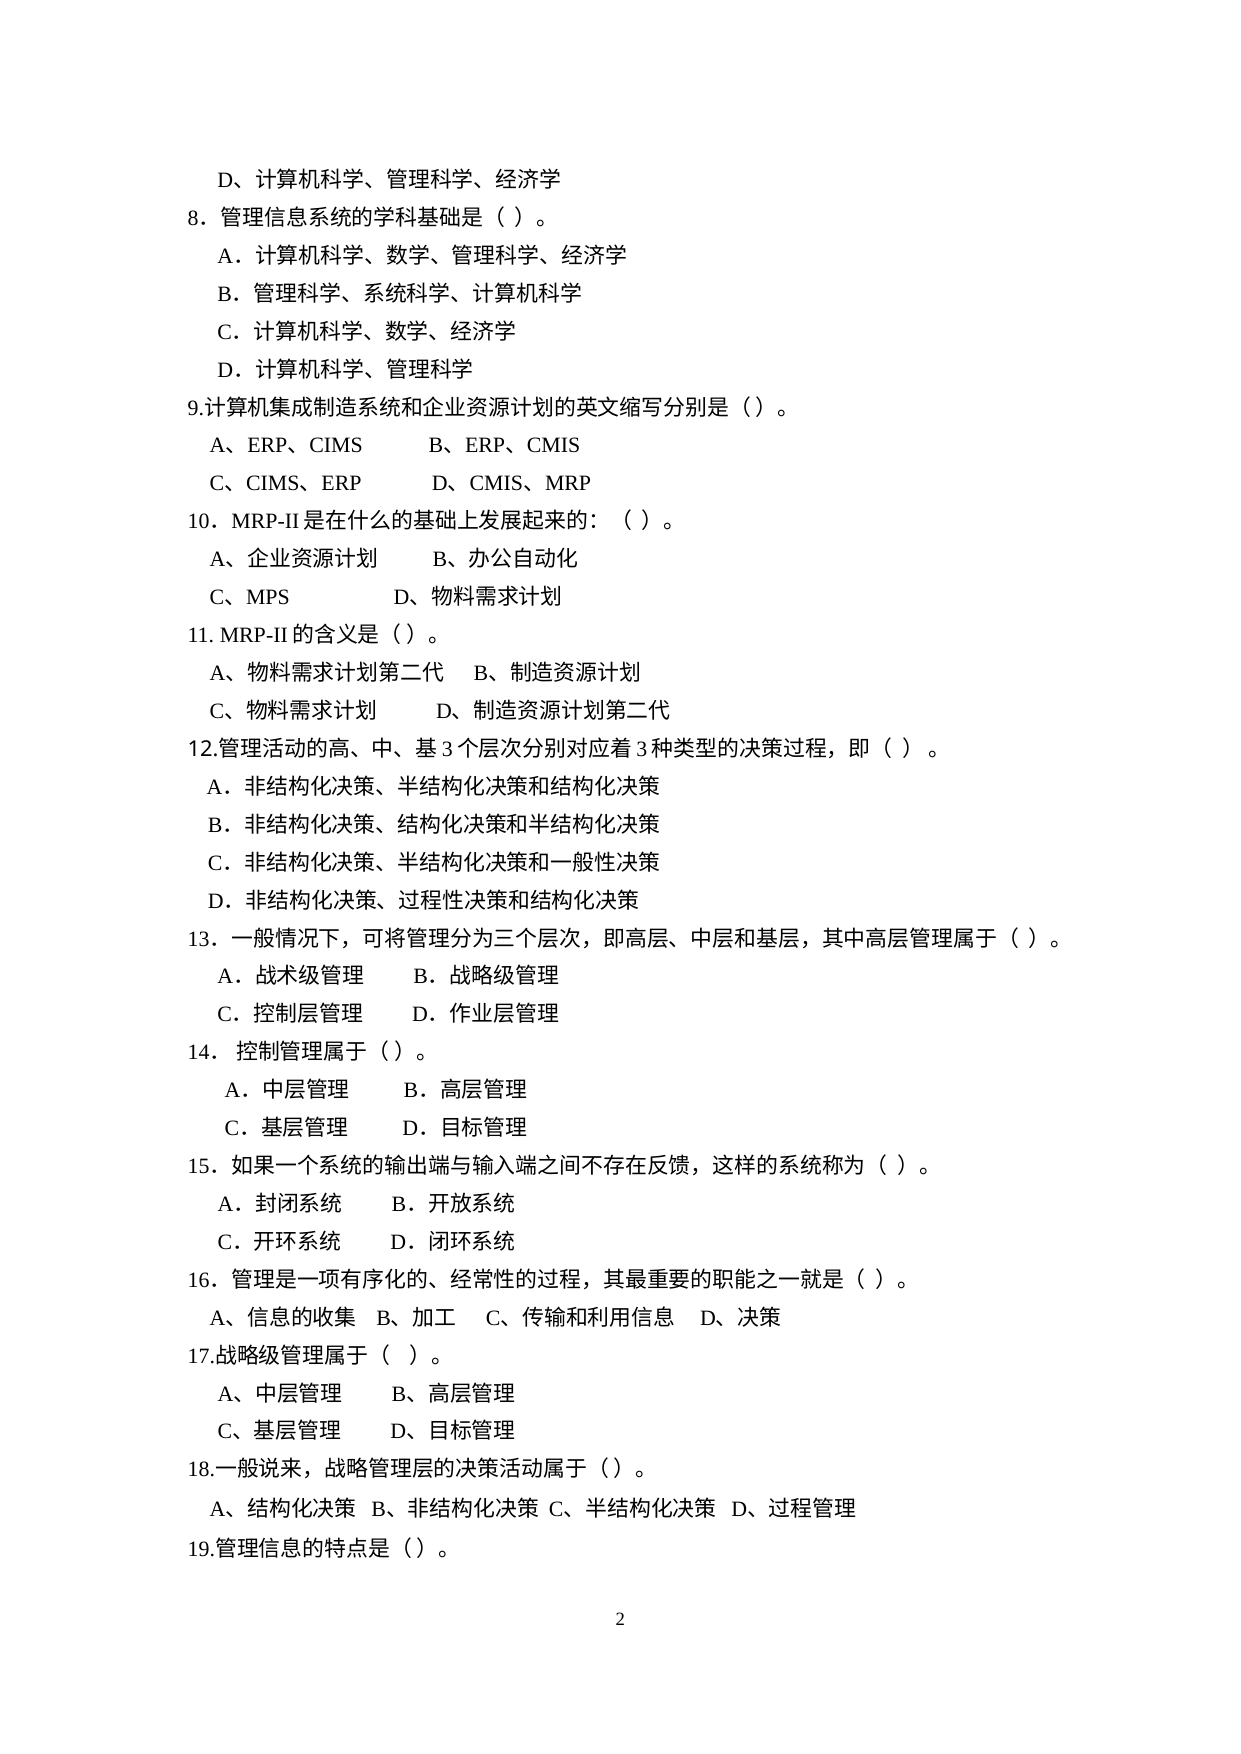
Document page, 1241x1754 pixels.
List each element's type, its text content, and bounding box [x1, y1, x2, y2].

text B．管理科学、系统科学、计算机科学 [217, 276, 1053, 307]
text 10．MRP-II是在什么的基础上发展起来的：（ ）。 [187, 503, 1053, 535]
text 13．一般情况下，可将管理分为三个层次，即高层、中层和基层，其中高层管理属于（ ）。 [187, 921, 1053, 952]
text C．开环系统 D．闭环系统 [217, 1224, 1053, 1256]
text C．非结构化决策、半结构化决策和一般性决策 [187, 845, 1053, 876]
text 9.计算机集成制造系统和企业资源计划的英文缩写分别是（ ）。 [187, 389, 1053, 421]
text A．计算机科学、数学、管理科学、经济学 [217, 238, 1053, 269]
text 12.管理活动的高、中、基3个层次分别对应着3种类型的决策过程，即（ ） 。 [187, 731, 1053, 762]
text D．非结构化决策、过程性决策和结构化决策 [187, 883, 1053, 914]
text 19.管理信息的特点是（ ）。 [187, 1531, 1053, 1563]
text A、物料需求计划第二代 B、制造资源计划 [187, 655, 1053, 687]
text C、物料需求计划 D、制造资源计划第二代 [187, 693, 1053, 724]
text C、CIMS、ERP D、CMIS、MRP [187, 465, 1053, 497]
text C．控制层管理 D．作业层管理 [187, 996, 1053, 1028]
text A、结构化决策 B、非结构化决策 C、半结构化决策 D、过程管理 [187, 1491, 1053, 1523]
text C．计算机科学、数学、经济学 [217, 314, 1053, 345]
text 8．管理信息系统的学科基础是（ ）。 [187, 200, 1053, 232]
text A、企业资源计划 B、办公自动化 [187, 541, 1053, 573]
text A．封闭系统 B．开放系统 [217, 1186, 1053, 1218]
text 14． 控制管理属于（ ）。 [187, 1034, 1053, 1066]
text 17.战略级管理属于（ ）。 [187, 1338, 1053, 1369]
text A、ERP、CIMS B、ERP、CMIS [187, 427, 1053, 459]
text A、中层管理 B、高层管理 [217, 1376, 1053, 1407]
text A．非结构化决策、半结构化决策和结构化决策 [187, 769, 1053, 801]
text A、信息的收集 B、加工 C、传输和利用信息 D、决策 [187, 1300, 1053, 1331]
text 11. MRP-II的含义是（ ）。 [187, 617, 1053, 649]
text C、基层管理 D、目标管理 [217, 1413, 1053, 1445]
text 15．如果一个系统的输出端与输入端之间不存在反馈，这样的系统称为（ ）。 [187, 1148, 1053, 1180]
text 18.一般说来，战略管理层的决策活动属于（ ）。 [187, 1451, 1053, 1483]
text 16．管理是一项有序化的、经常性的过程，其最重要的职能之一就是（ ）。 [187, 1262, 1053, 1293]
text B．非结构化决策、结构化决策和半结构化决策 [187, 807, 1053, 838]
text A．战术级管理 B．战略级管理 [187, 958, 1053, 990]
text D．计算机科学、管理科学 [217, 352, 1053, 383]
text C、MPS D、物料需求计划 [187, 579, 1053, 611]
text A．中层管理 B．高层管理 [224, 1072, 1053, 1104]
text D、计算机科学、管理科学、经济学 [187, 162, 1053, 194]
text C．基层管理 D．目标管理 [224, 1110, 1053, 1142]
